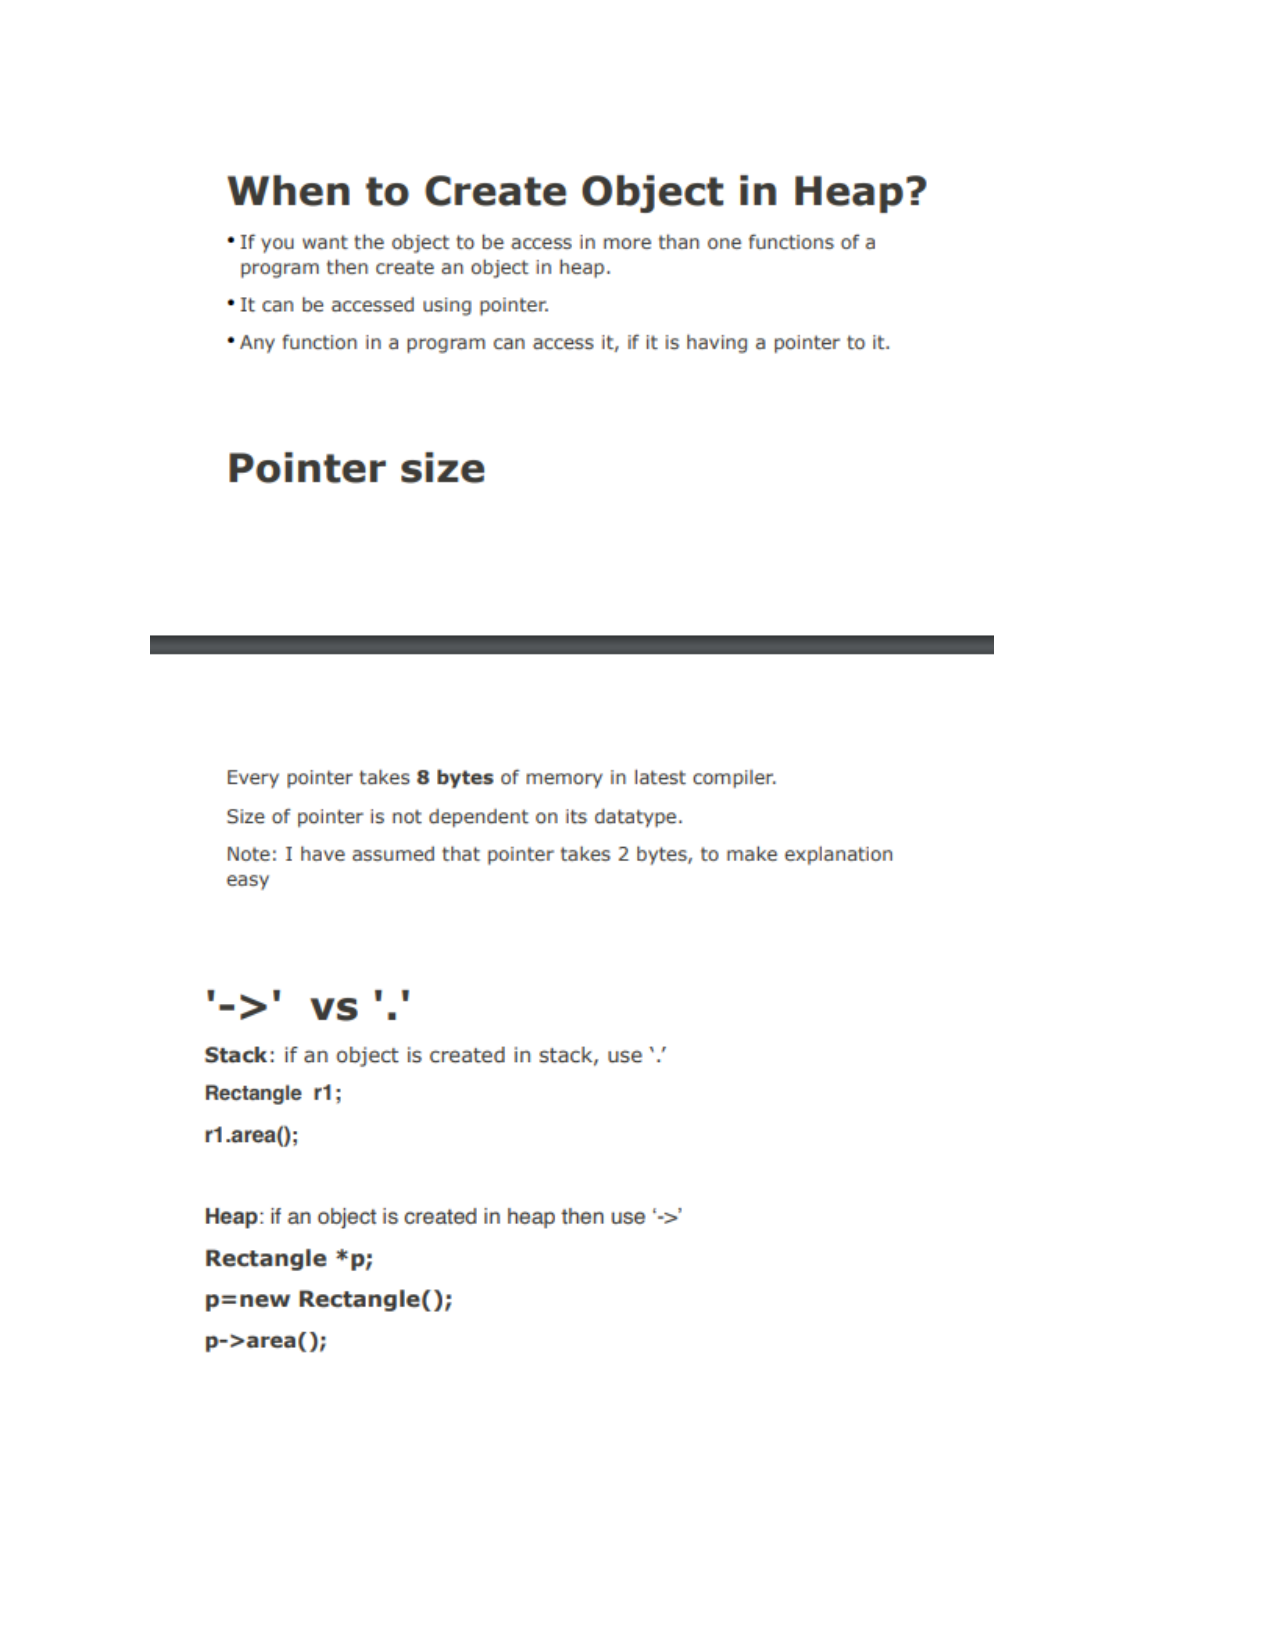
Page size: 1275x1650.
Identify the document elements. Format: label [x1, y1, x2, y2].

picture [150, 150, 994, 944]
picture [150, 946, 782, 1398]
